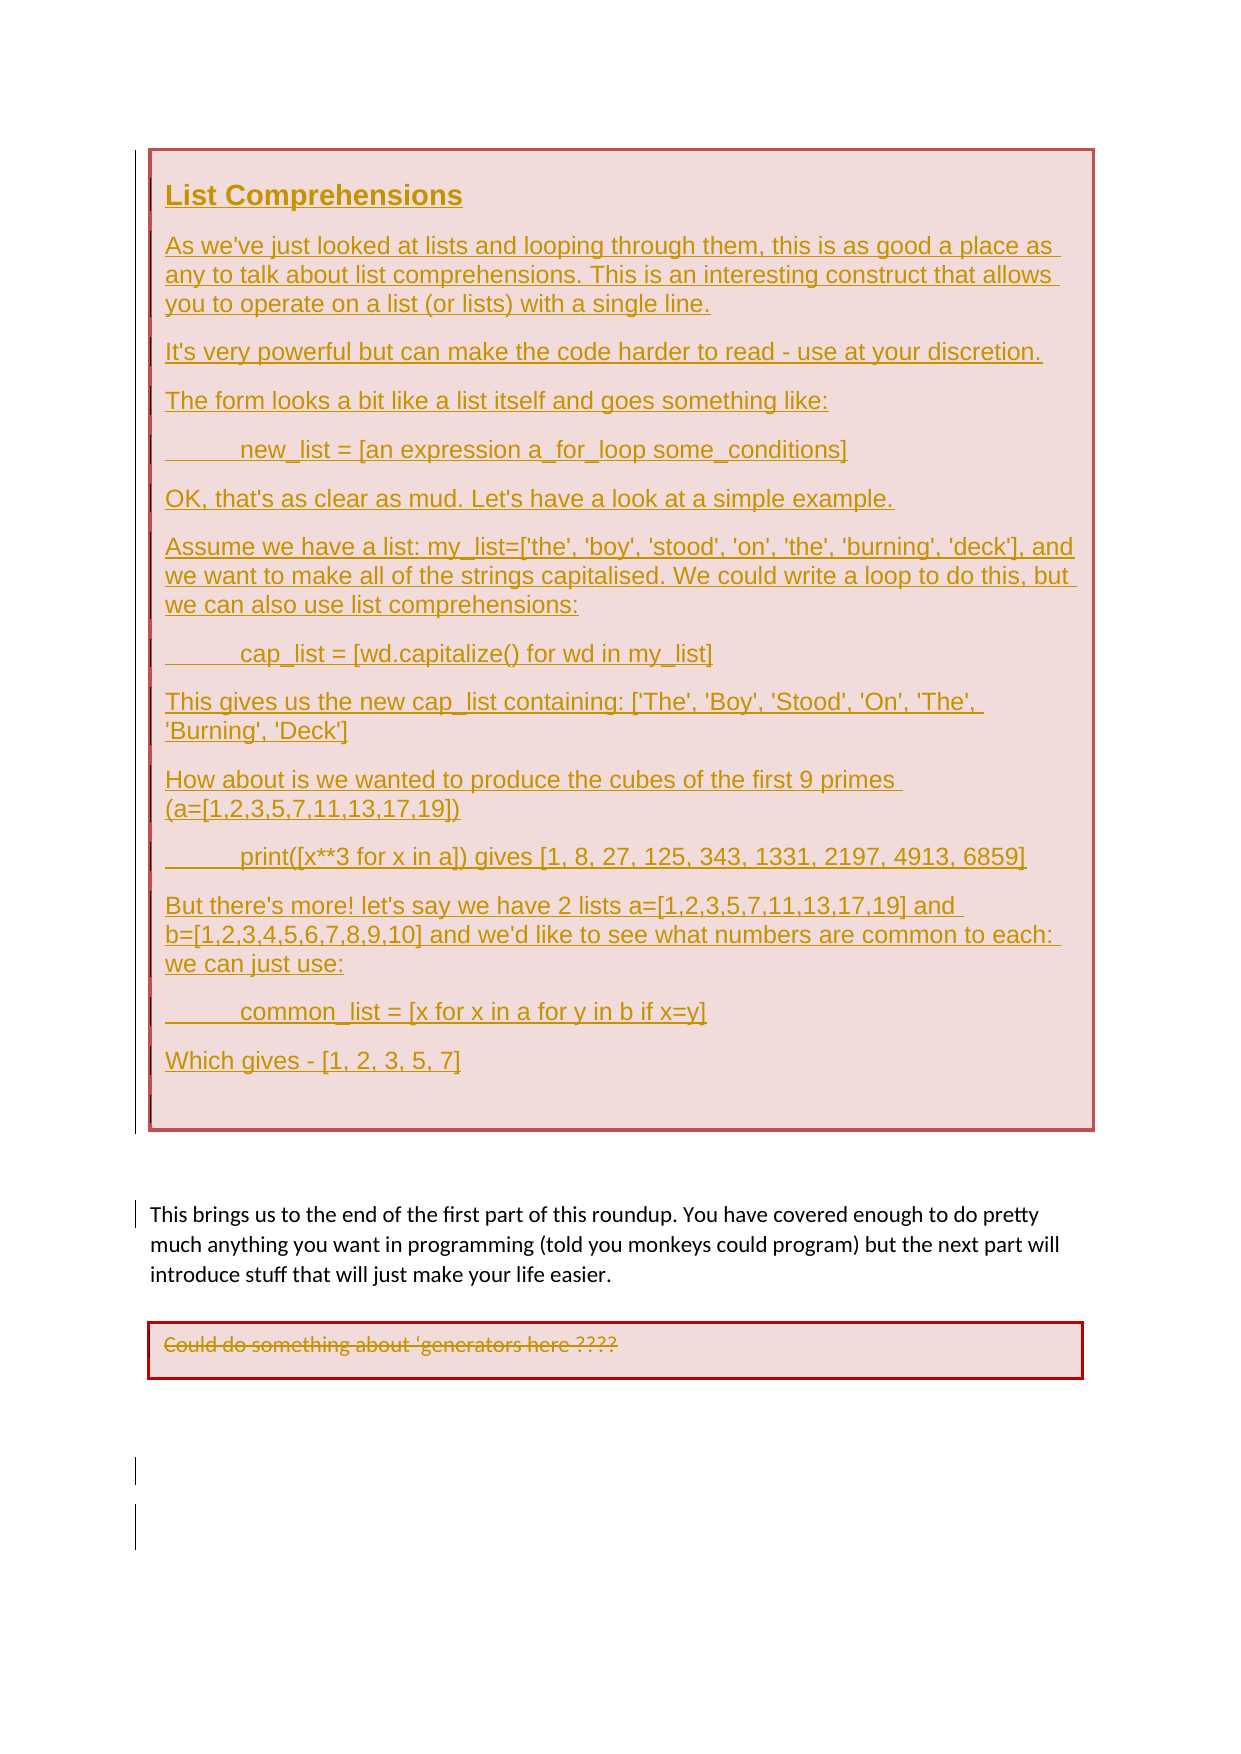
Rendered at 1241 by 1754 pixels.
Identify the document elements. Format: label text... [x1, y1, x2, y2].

text This brings us to the end of the first part of this roundup. You have covered enough to do pretty much anything you want in programming (told you monkeys could program) but the next part will introduce stuff that will just make your life easier. [150, 1200, 1090, 1288]
